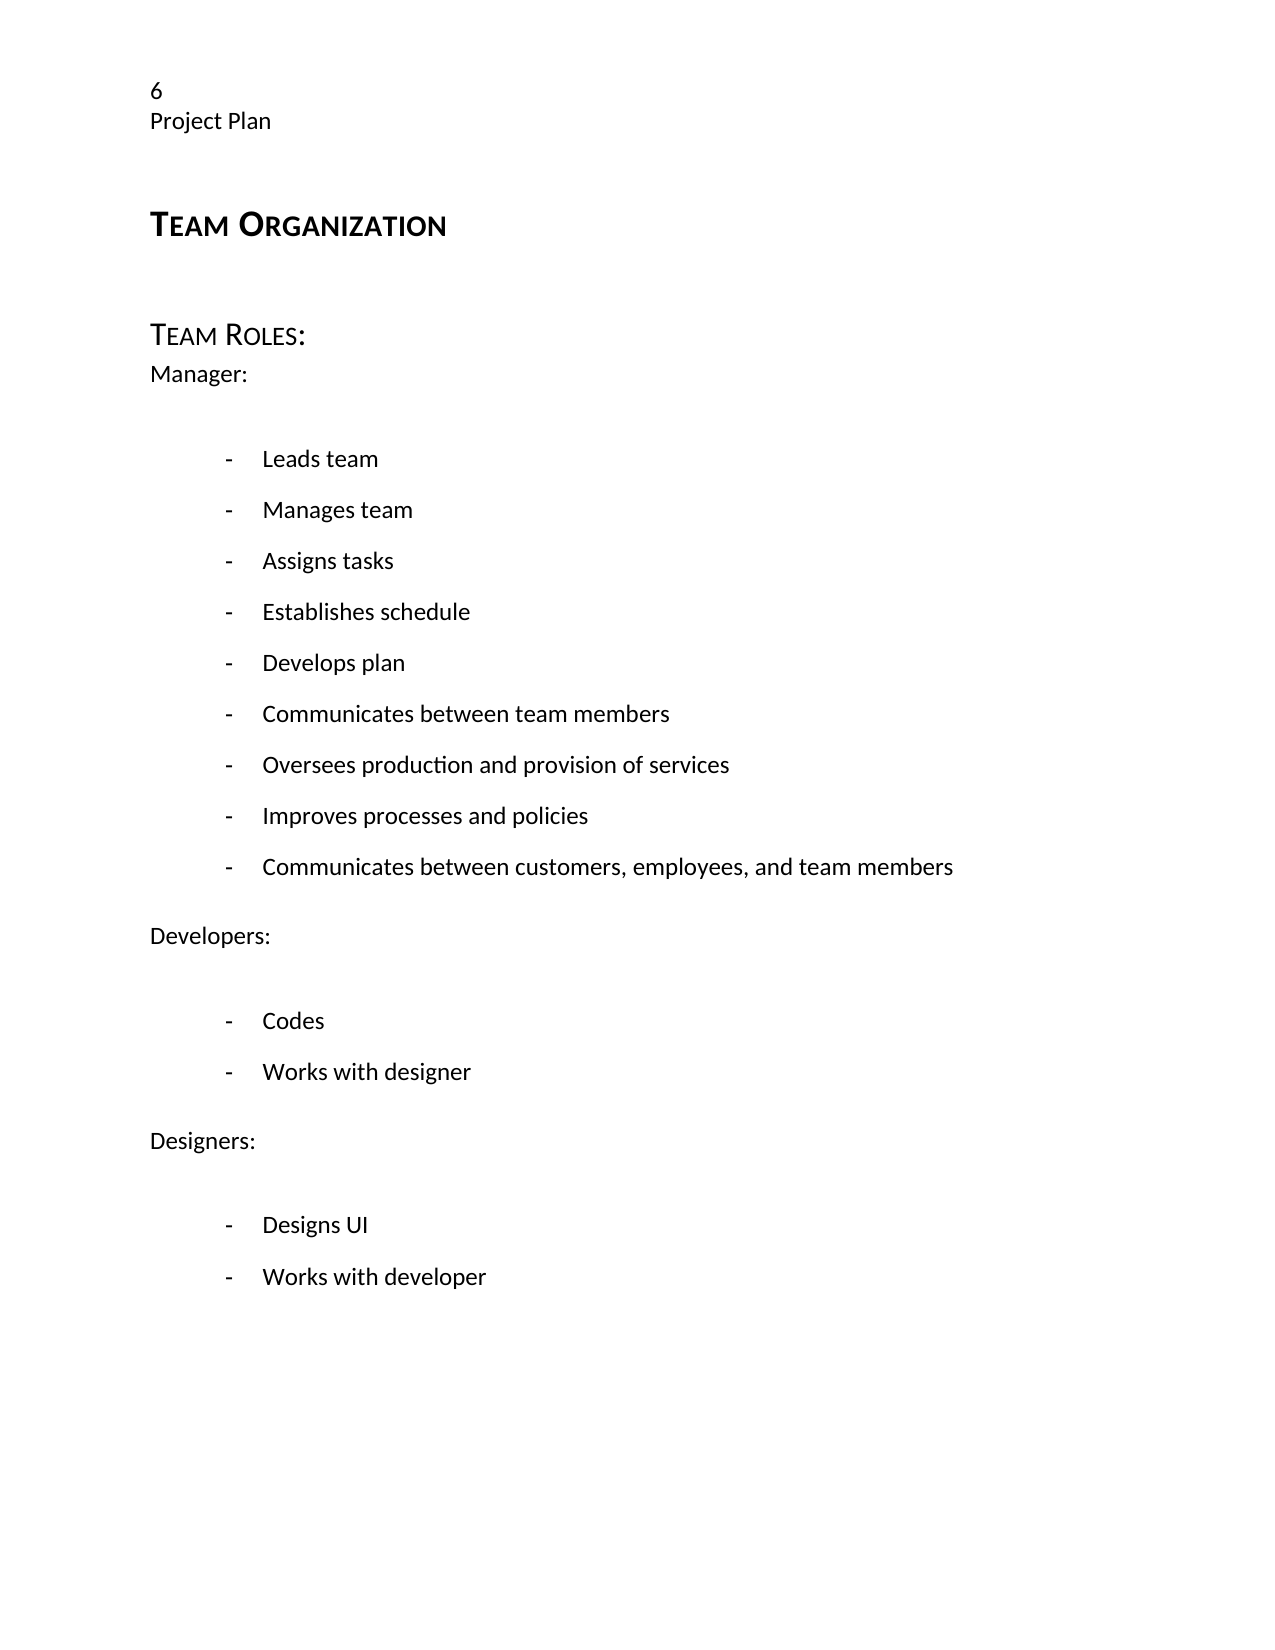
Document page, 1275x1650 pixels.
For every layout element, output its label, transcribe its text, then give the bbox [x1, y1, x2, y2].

text Designers: [150, 1125, 1125, 1156]
list Codes [225, 1002, 1125, 1036]
list Designs UI [225, 1207, 1125, 1241]
list Manages team [225, 491, 1125, 525]
list Oversees production and provision of services [225, 747, 1125, 781]
text Manager: [150, 358, 1125, 389]
list Communicates between customers, employees, and team members [225, 849, 1125, 883]
list Establishes schedule [225, 593, 1125, 627]
list Improves processes and policies [225, 798, 1125, 832]
list Communicates between team members [225, 696, 1125, 729]
list Works with designer [225, 1053, 1125, 1087]
subtitle Team Roles: [150, 312, 1125, 353]
subtitle Team Organization [150, 200, 1125, 246]
list Leads team [225, 440, 1125, 474]
text Developers: [150, 921, 1125, 951]
list Works with developer [225, 1258, 1125, 1292]
list Assigns tasks [225, 542, 1125, 576]
list Develops plan [225, 644, 1125, 678]
